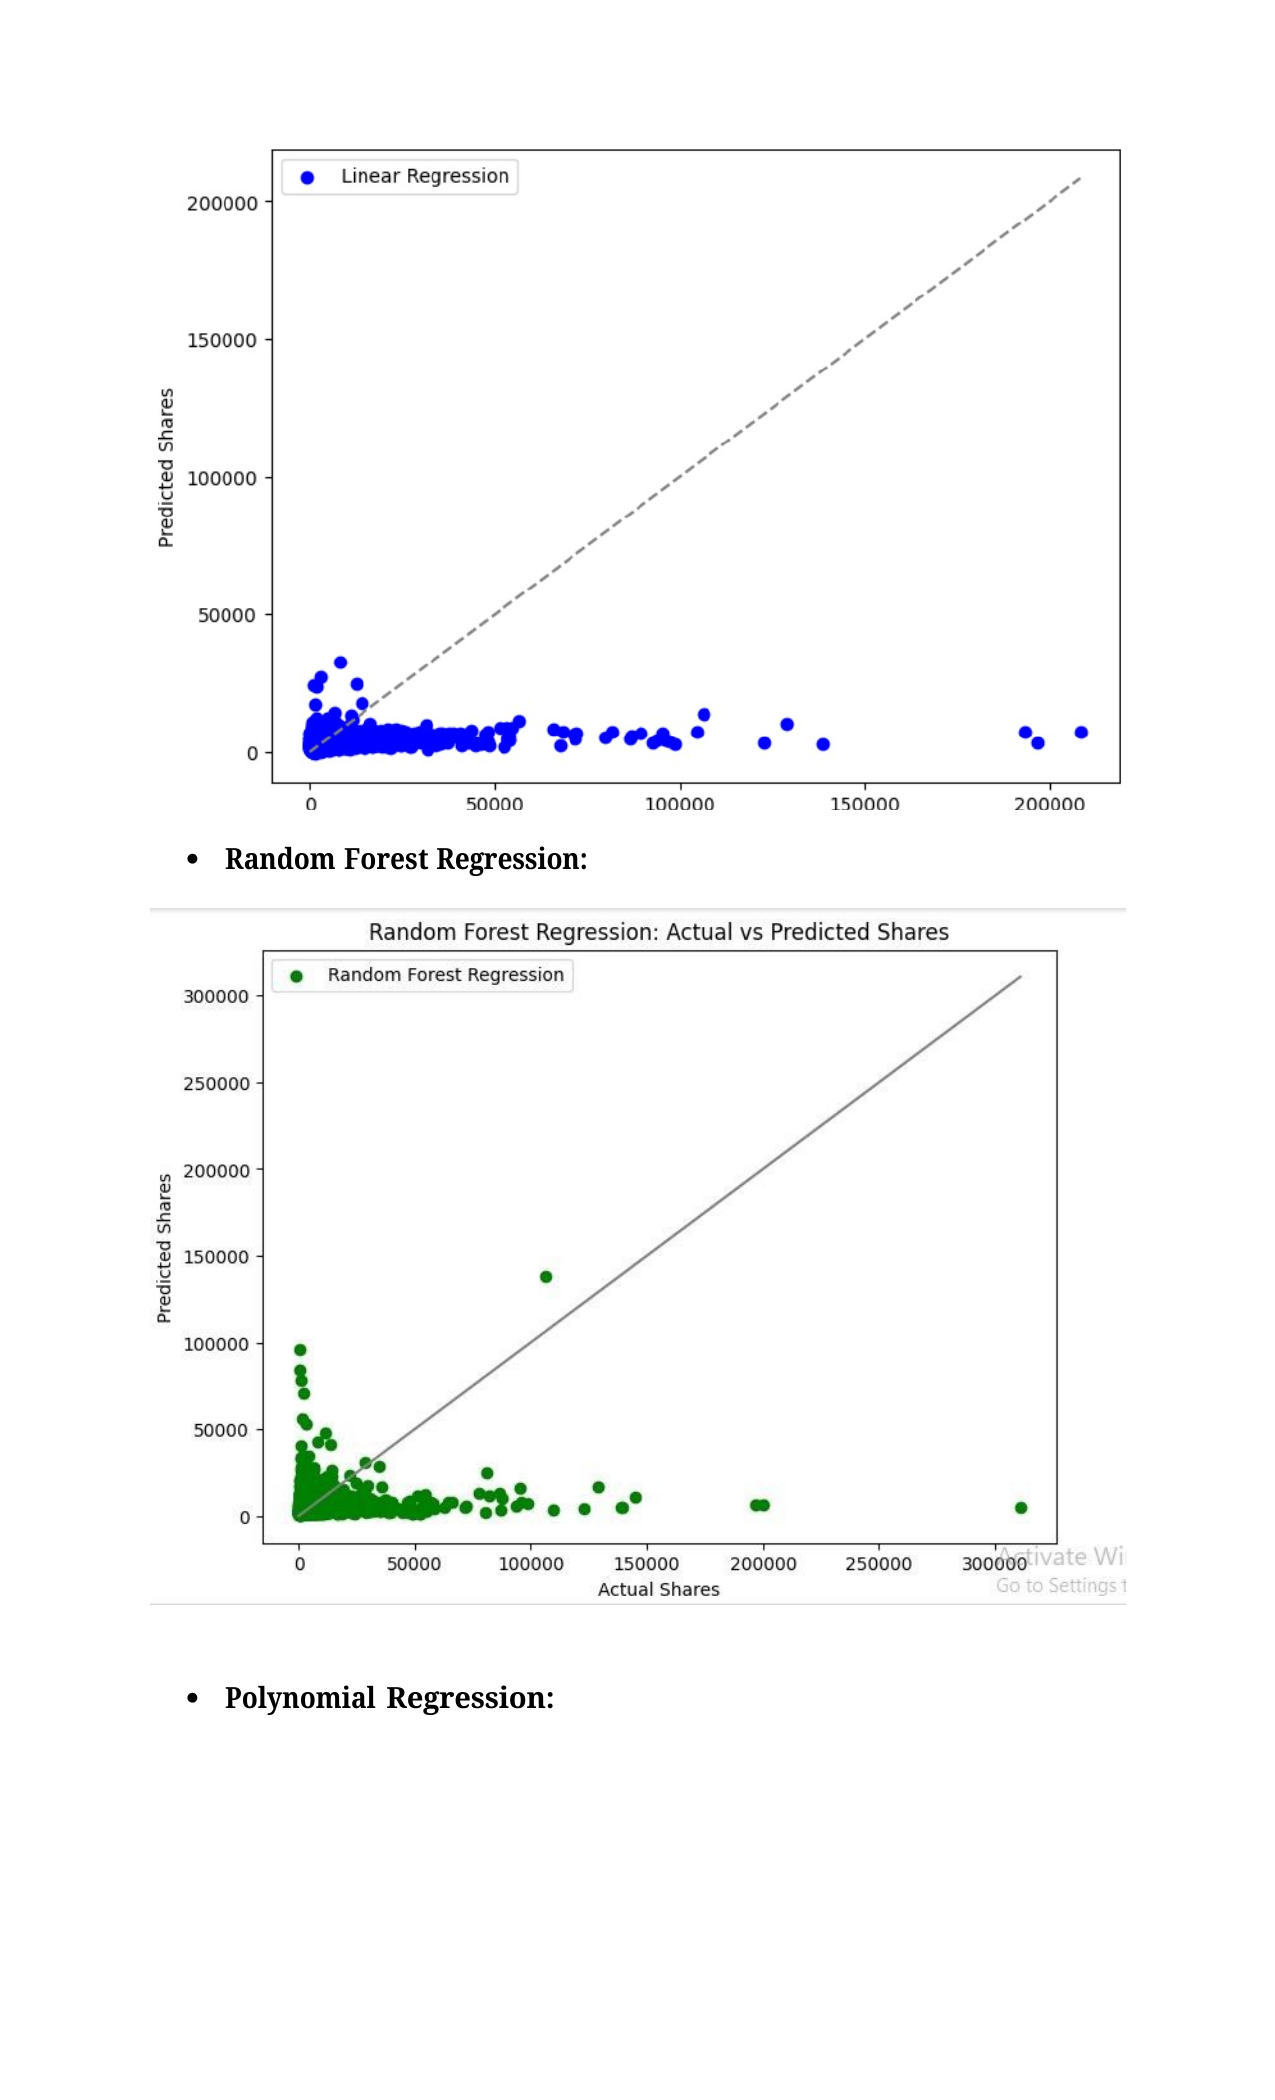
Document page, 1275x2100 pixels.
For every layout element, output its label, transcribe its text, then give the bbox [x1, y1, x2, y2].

list Polynomial Regression: [187, 1677, 1144, 1717]
picture [157, 149, 1122, 810]
picture [150, 908, 1127, 1605]
list Random Forest Regression: [187, 838, 1144, 878]
